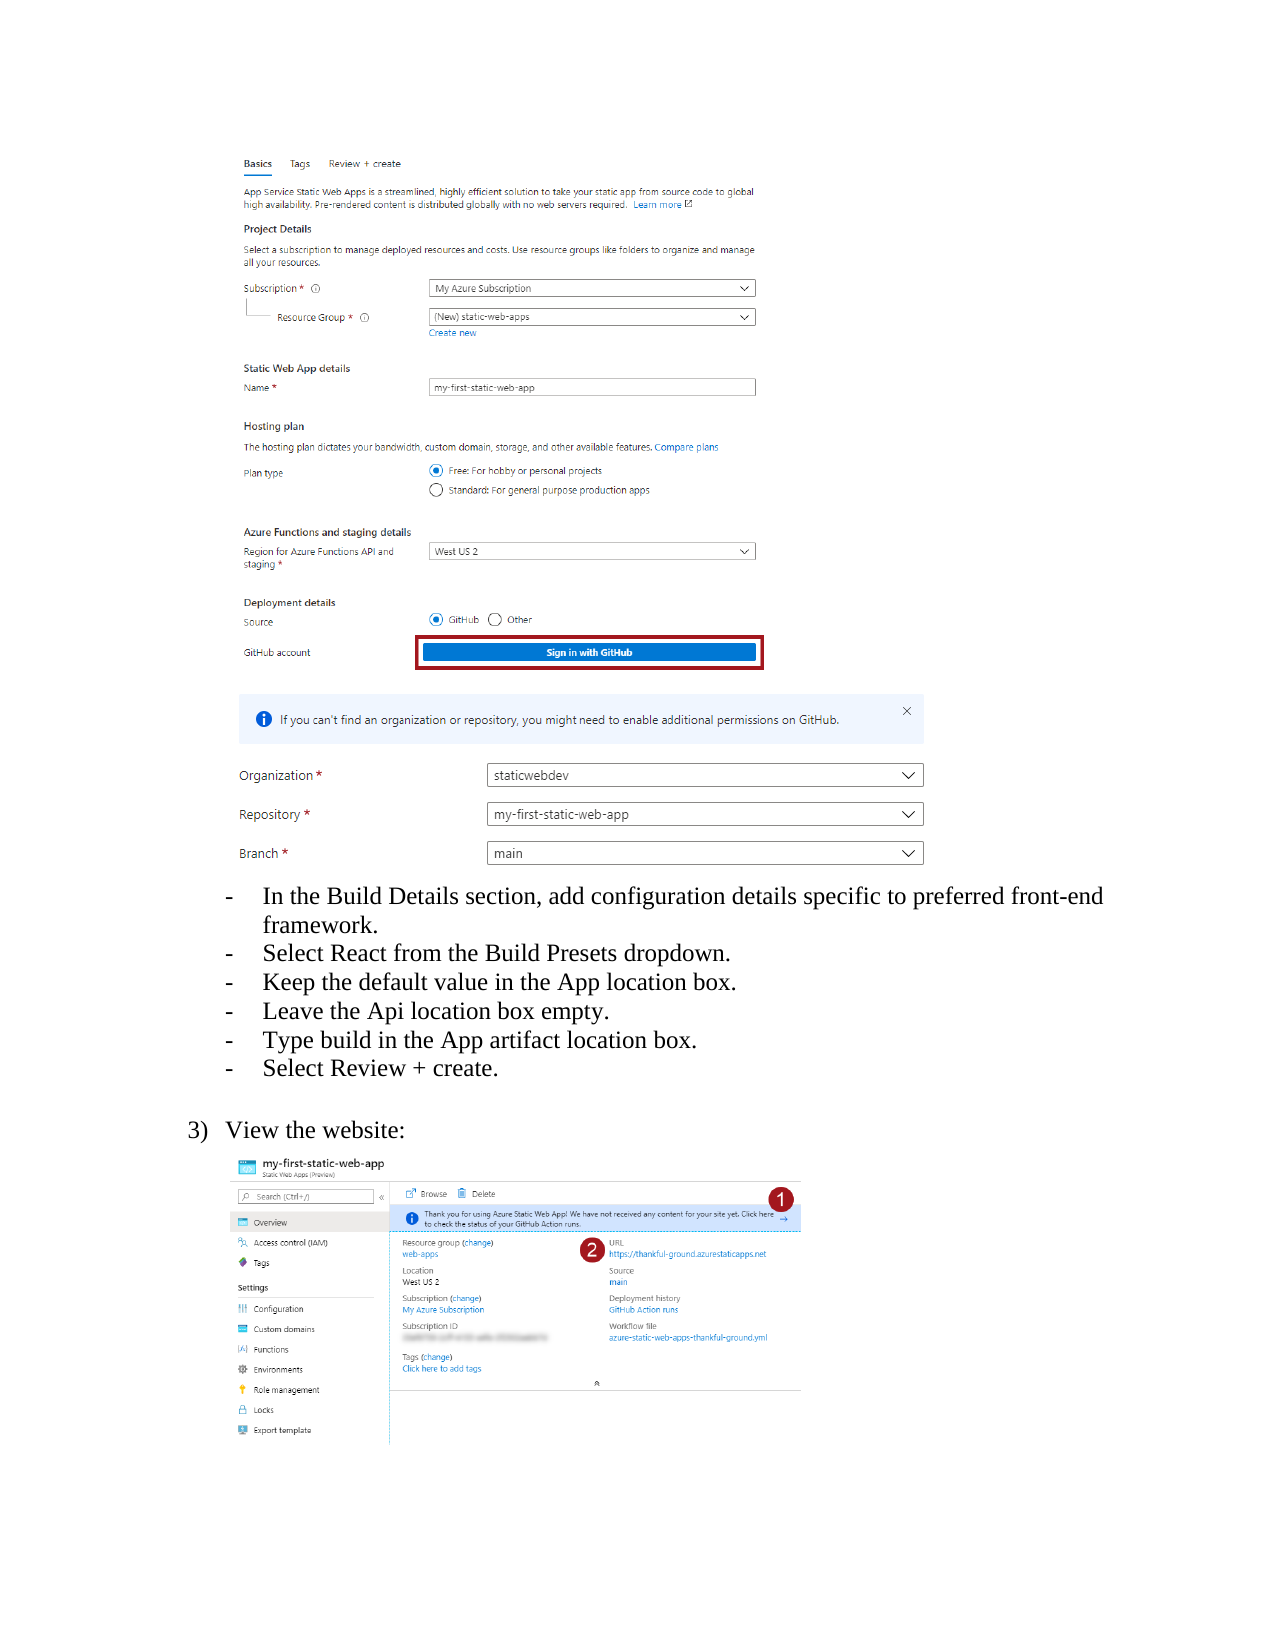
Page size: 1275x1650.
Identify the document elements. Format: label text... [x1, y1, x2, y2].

list Select Review + create. [225, 1053, 1125, 1082]
picture [225, 150, 783, 677]
list Leave the Api location box empty. [225, 996, 1125, 1025]
list Keep the default value in the App location box. [225, 967, 1125, 996]
list Select React from the Build Presets dropdown. [225, 938, 1125, 967]
list Type build in the App artifact location box. [225, 1025, 1125, 1053]
list In the Build Details section, add configuration details specific to preferred front-end framework. [225, 881, 1125, 938]
list View the website: [187, 1115, 1125, 1144]
picture [225, 1148, 806, 1450]
picture [225, 680, 935, 877]
